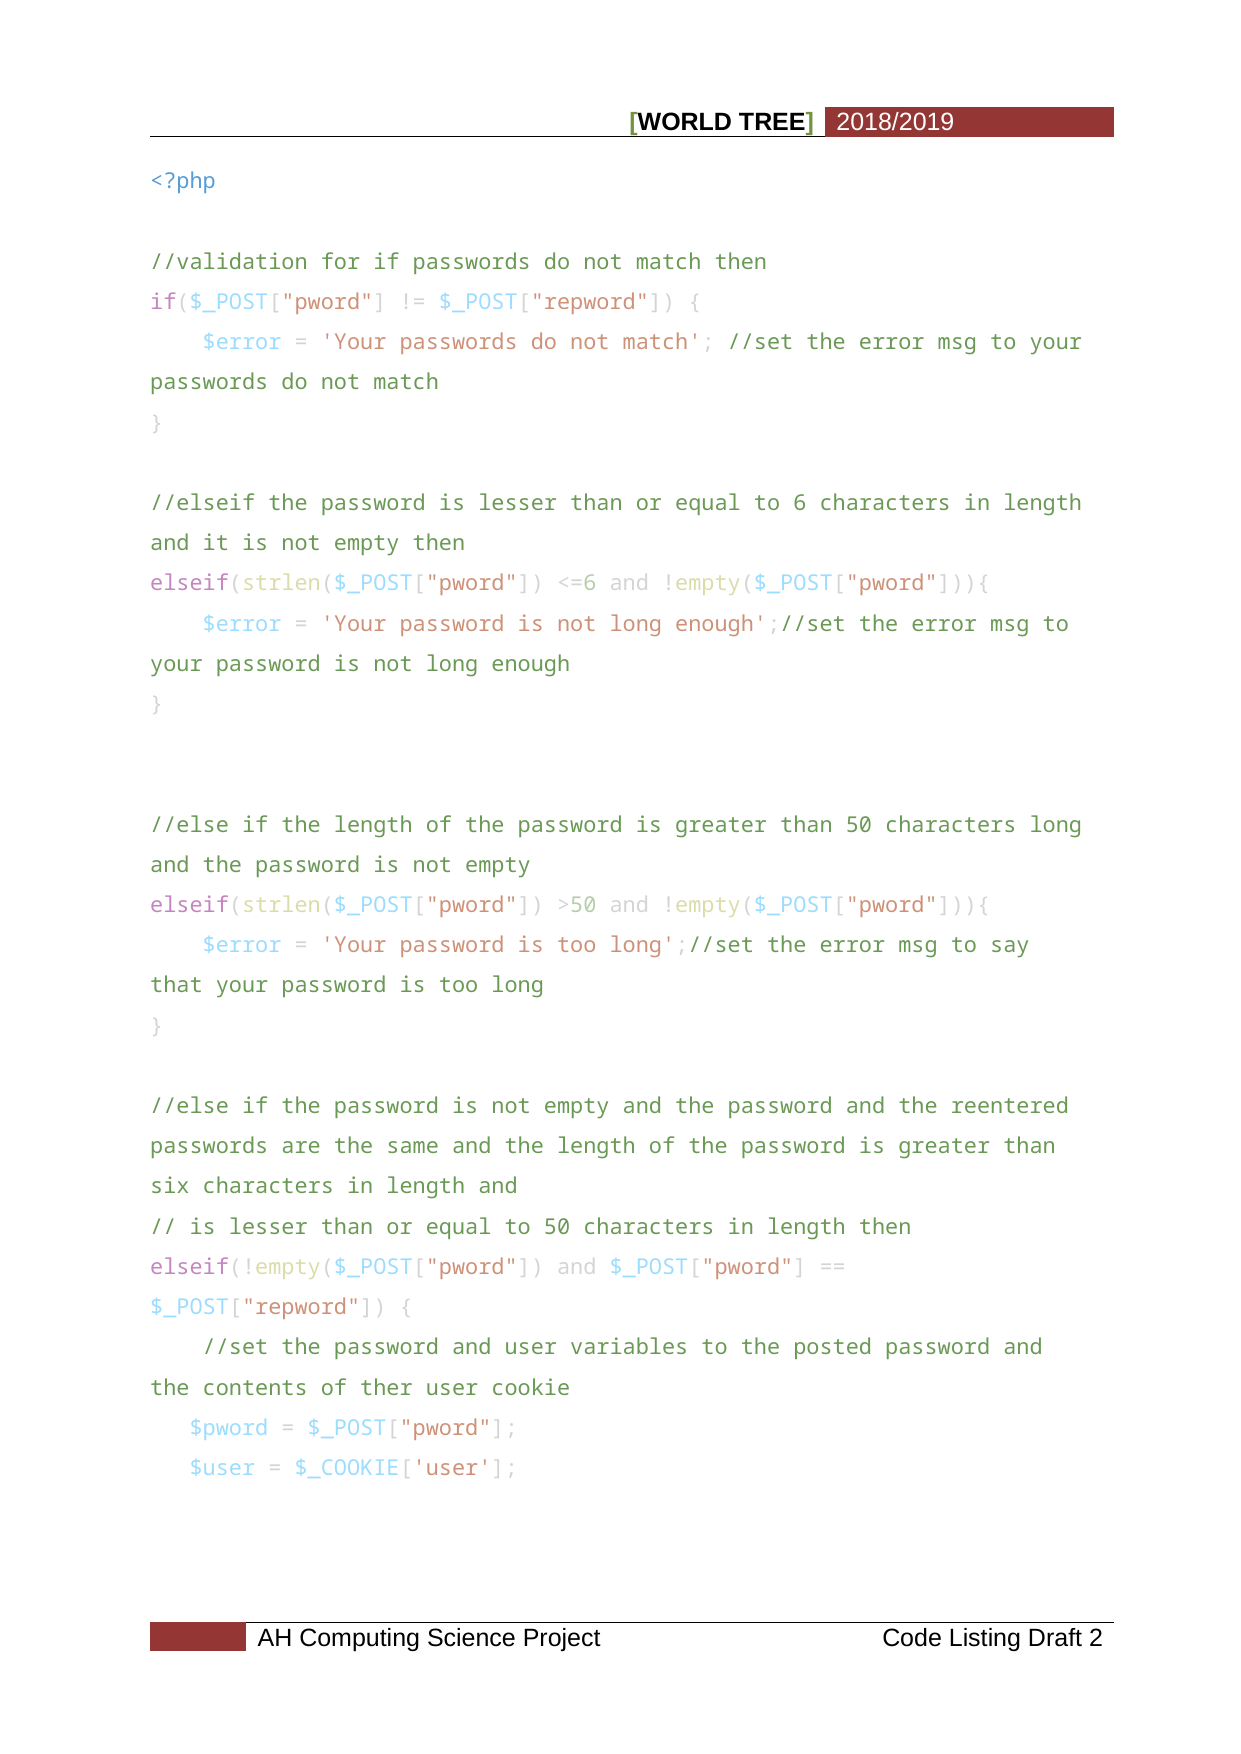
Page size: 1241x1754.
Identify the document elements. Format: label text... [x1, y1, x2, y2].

text elseif(strlen($_POST["pword"]) >50 and !empty($_POST["pword"])){ [150, 889, 1090, 919]
text //validation for if passwords do not match then [150, 246, 1090, 276]
text $error = 'Your password is not long enough';//set the error msg to your password is not long enough [150, 608, 1090, 678]
text <?php [150, 165, 1090, 195]
text //else if the password is not empty and the password and the reentered passwords are the same and the length of the password is greater than six characters in length and [150, 1090, 1090, 1200]
text elseif(strlen($_POST["pword"]) <=6 and !empty($_POST["pword"])){ [150, 567, 1090, 597]
text //else if the length of the password is greater than 50 characters long and the password is not empty [150, 809, 1090, 879]
text if($_POST["pword"] != $_POST["repword"]) { [150, 286, 1090, 316]
text } [150, 1010, 1090, 1039]
text //set the password and user variables to the posted password and the contents of ther user cookie [150, 1331, 1090, 1401]
text $user = $_COOKIE['user']; [150, 1452, 1090, 1482]
text } [150, 688, 1090, 718]
text // is lesser than or equal to 50 characters in length then [150, 1211, 1090, 1241]
text //elseif the password is lesser than or equal to 6 characters in length and it is not empty then [150, 487, 1090, 557]
text $error = 'Your passwords do not match'; //set the error msg to your passwords do not match [150, 326, 1090, 396]
text elseif(!empty($_POST["pword"]) and $_POST["pword"] == $_POST["repword"]) { [150, 1251, 1090, 1321]
text } [150, 407, 1090, 436]
text $error = 'Your password is too long';//set the error msg to say that your password is too long [150, 929, 1090, 999]
text $pword = $_POST["pword"]; [150, 1412, 1090, 1442]
